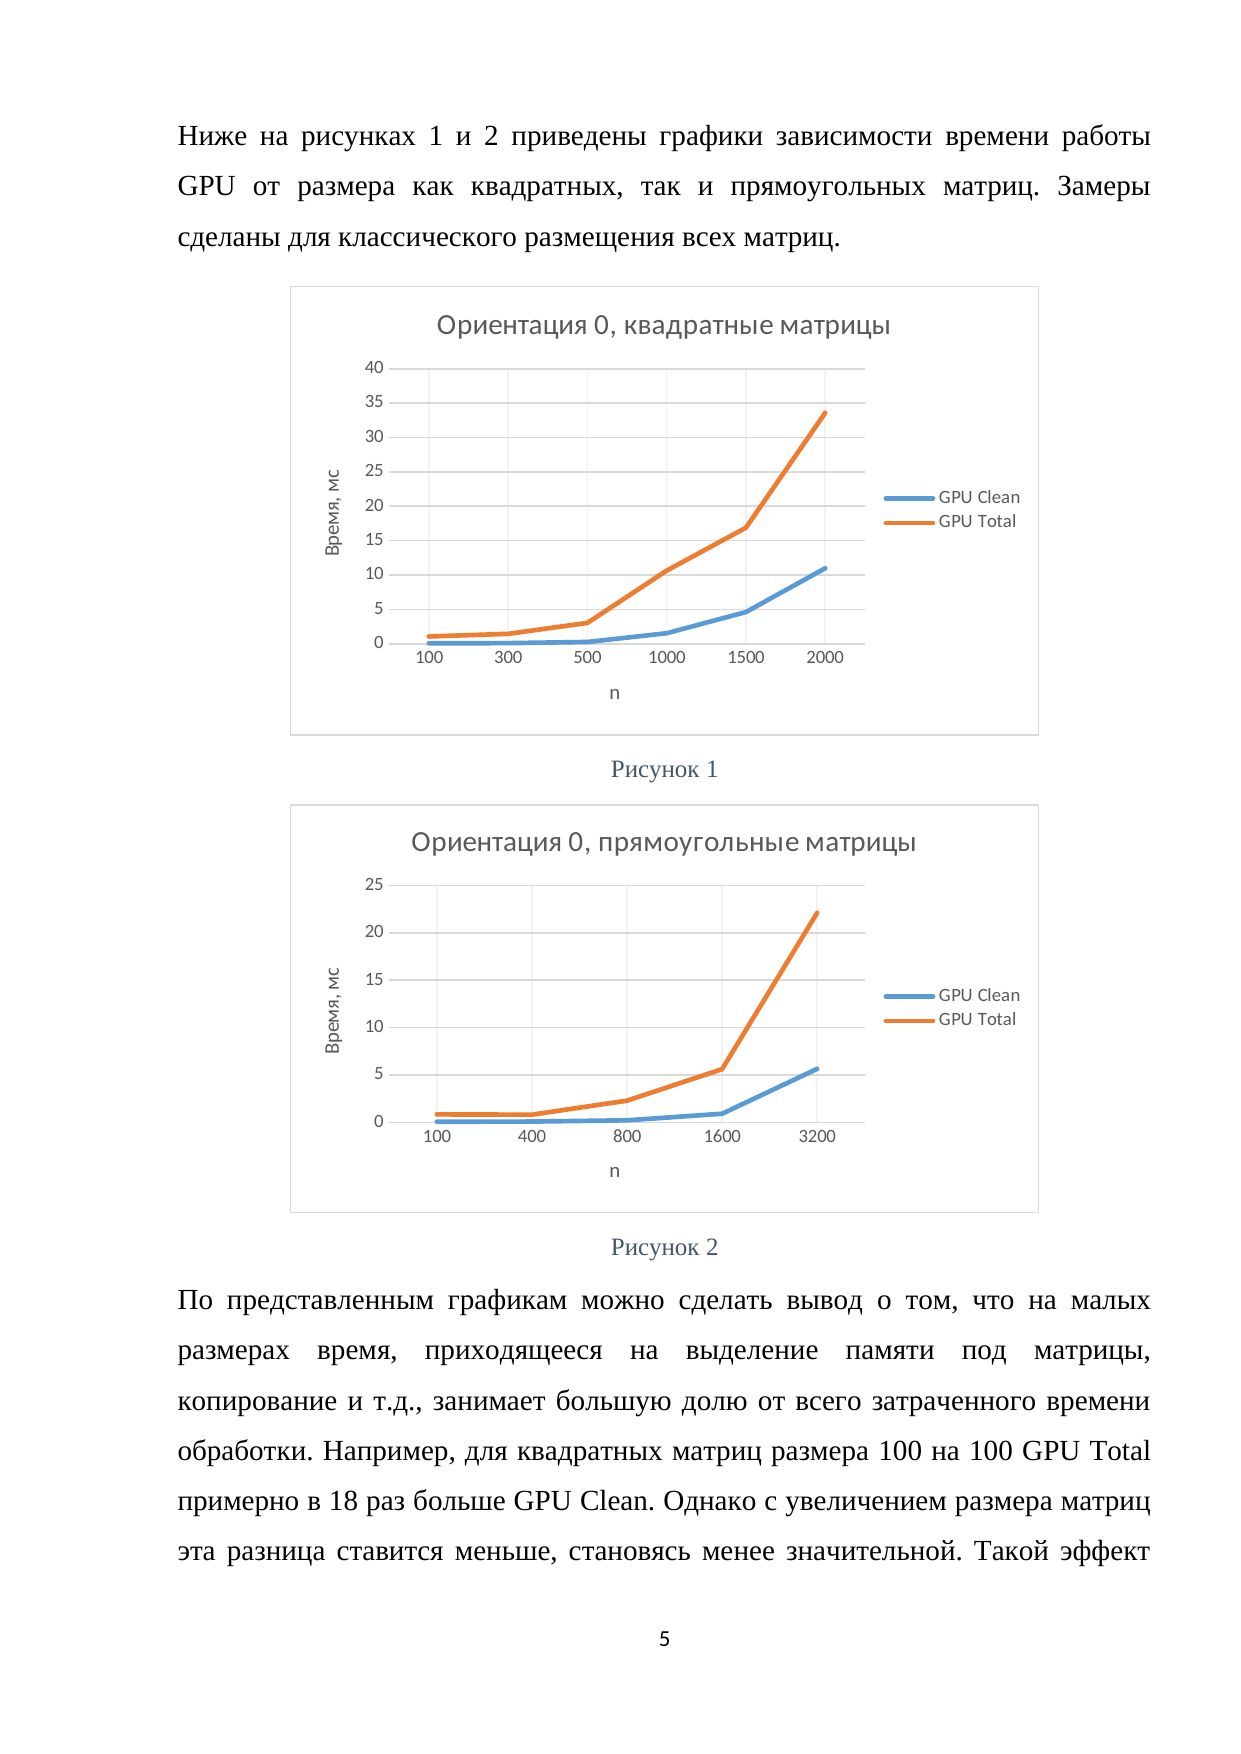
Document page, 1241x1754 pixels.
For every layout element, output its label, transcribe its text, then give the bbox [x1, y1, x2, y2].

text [177, 1282, 1152, 1567]
text Ниже на рисунках 1 и 2 приведены графики зависимости времени работы GPU от размера как квадратных, так и прямоугольных матриц. Замеры сделаны для классического размещения всех матриц. [177, 118, 1152, 252]
text Рисунок 2 [177, 1232, 1152, 1261]
text Рисунок 1 [177, 754, 1152, 783]
